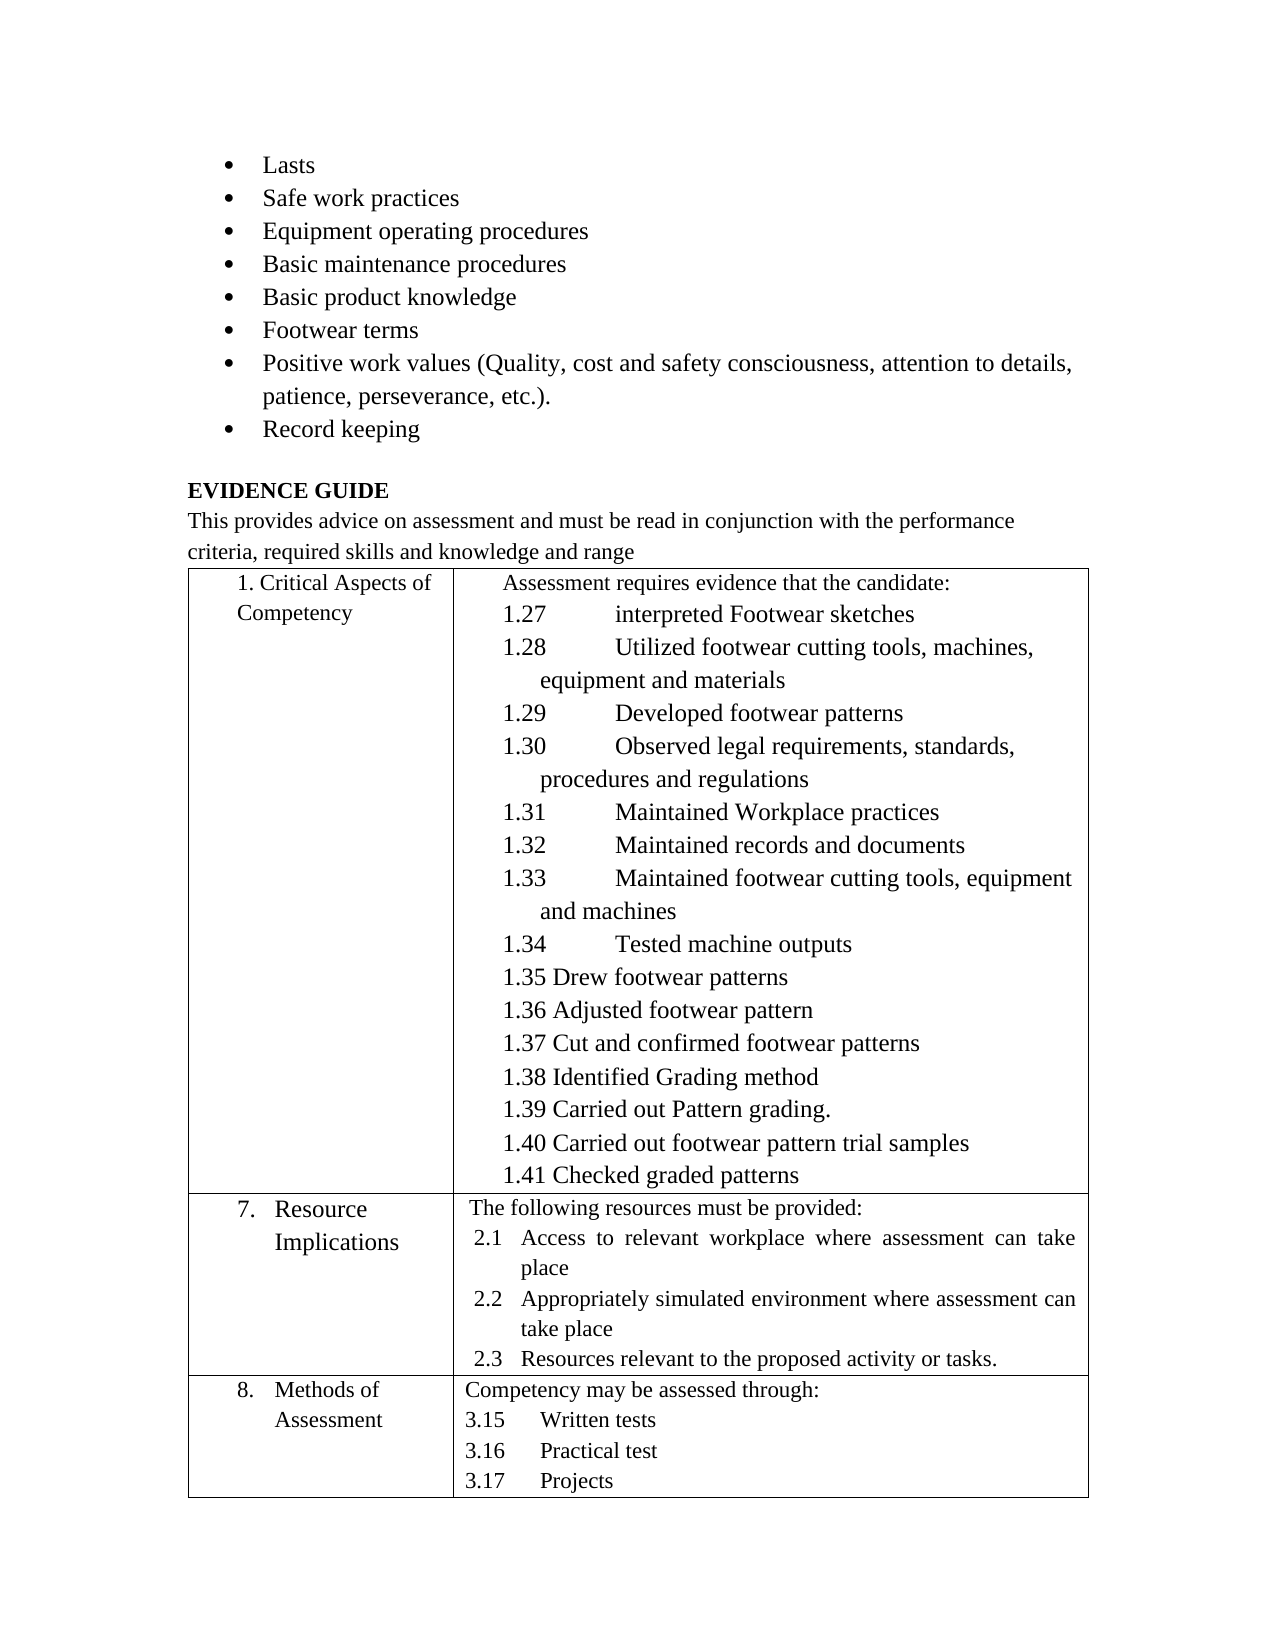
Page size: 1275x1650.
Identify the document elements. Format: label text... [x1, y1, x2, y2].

list Footwear terms [225, 315, 1087, 344]
list Basic product knowledge [225, 282, 1087, 311]
table_cell The following resources must be provided: 2.1 Access to relevant workplace where assessment can take place 2.2 Appropriately simulated environment where assessment can take place 2.3 Resources relevant to the proposed activity or tasks. [454, 1194, 1088, 1375]
text EVIDENCE GUIDE [187, 477, 1087, 504]
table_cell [189, 1376, 453, 1497]
list Safe work practices [225, 183, 1087, 212]
list Positive work values (Quality, cost and safety consciousness, attention to details, patience, perseverance, etc.). [225, 348, 1087, 410]
list Record keeping [225, 414, 1087, 443]
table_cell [454, 1376, 1088, 1497]
list Equipment operating procedures [225, 216, 1087, 245]
table_header Assessment requires evidence that the candidate: interpreted Footwear sketches Utilized footwear cutting tools, machines, equipment and materials Developed footwear patterns Observed legal requirements, standards, procedures and regulations Maintained Workplace practices Maintained records and documents Maintained footwear cutting tools, equipment and machines Tested machine outputs Drew footwear patterns Adjusted footwear pattern Cut and confirmed footwear patterns Identified Grading method Carried out Pattern grading. Carried out footwear pattern trial samples Checked graded patterns [454, 569, 1088, 1193]
table_header 1. Critical Aspects of Competency [189, 569, 453, 1193]
text This provides advice on assessment and must be read in conjunction with the performance criteria, required skills and knowledge and range [187, 508, 1087, 564]
list Lasts [225, 150, 1087, 179]
table_cell Resource Implications [189, 1194, 453, 1375]
list Basic maintenance procedures [225, 249, 1087, 278]
